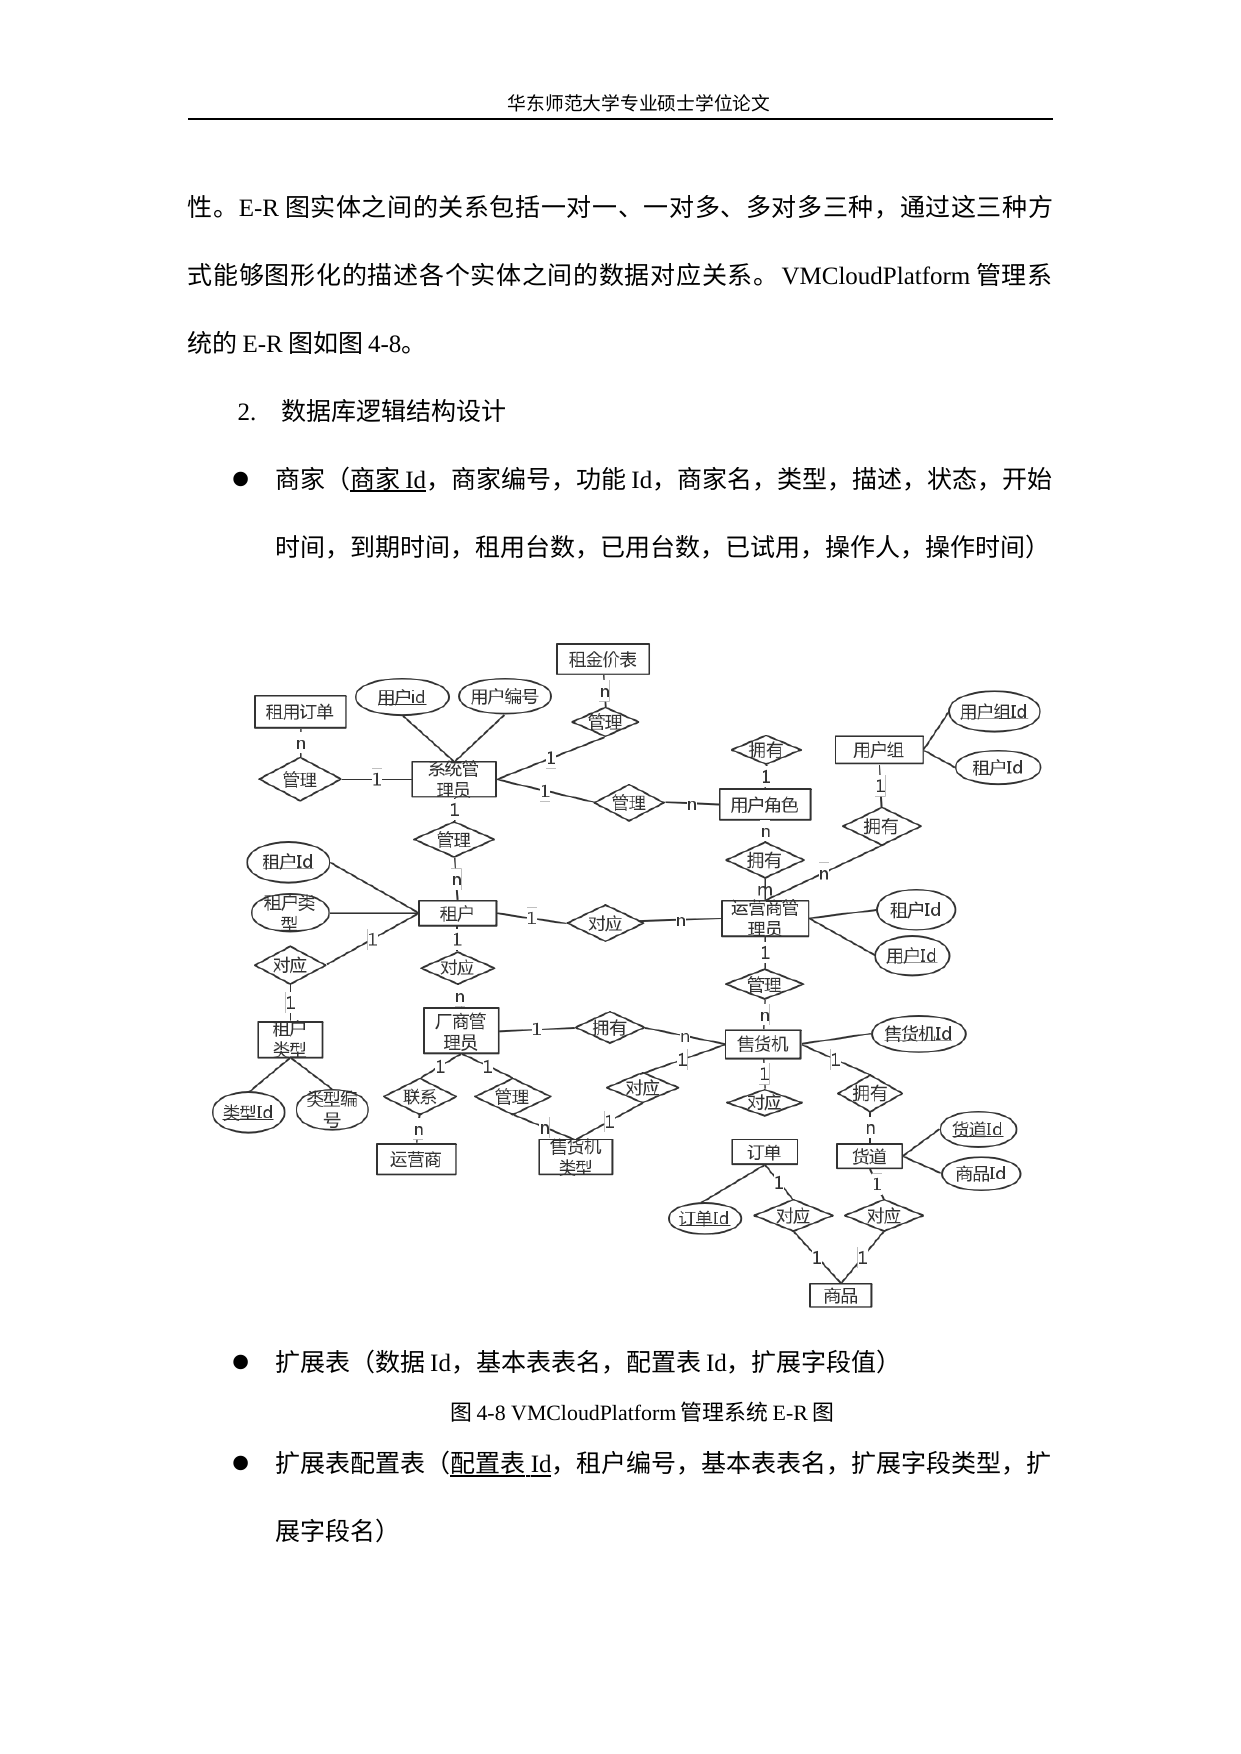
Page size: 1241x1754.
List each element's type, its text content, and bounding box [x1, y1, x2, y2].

picture [193, 633, 1049, 1312]
list 商家（商家Id，商家编号，功能Id，商家名，类型，描述，状态，开始时间，到期时间，租用台数，已用台数，已试用，操作人，操作时间） [231, 443, 1053, 579]
text 图4-8 VMCloudPlatform管理系统E-R图 [187, 1394, 1053, 1428]
list 扩展表配置表（配置表Id，租户编号，基本表表名，扩展字段类型，扩展字段名） [231, 1428, 1053, 1564]
list 数据库逻辑结构设计 [237, 375, 1053, 443]
